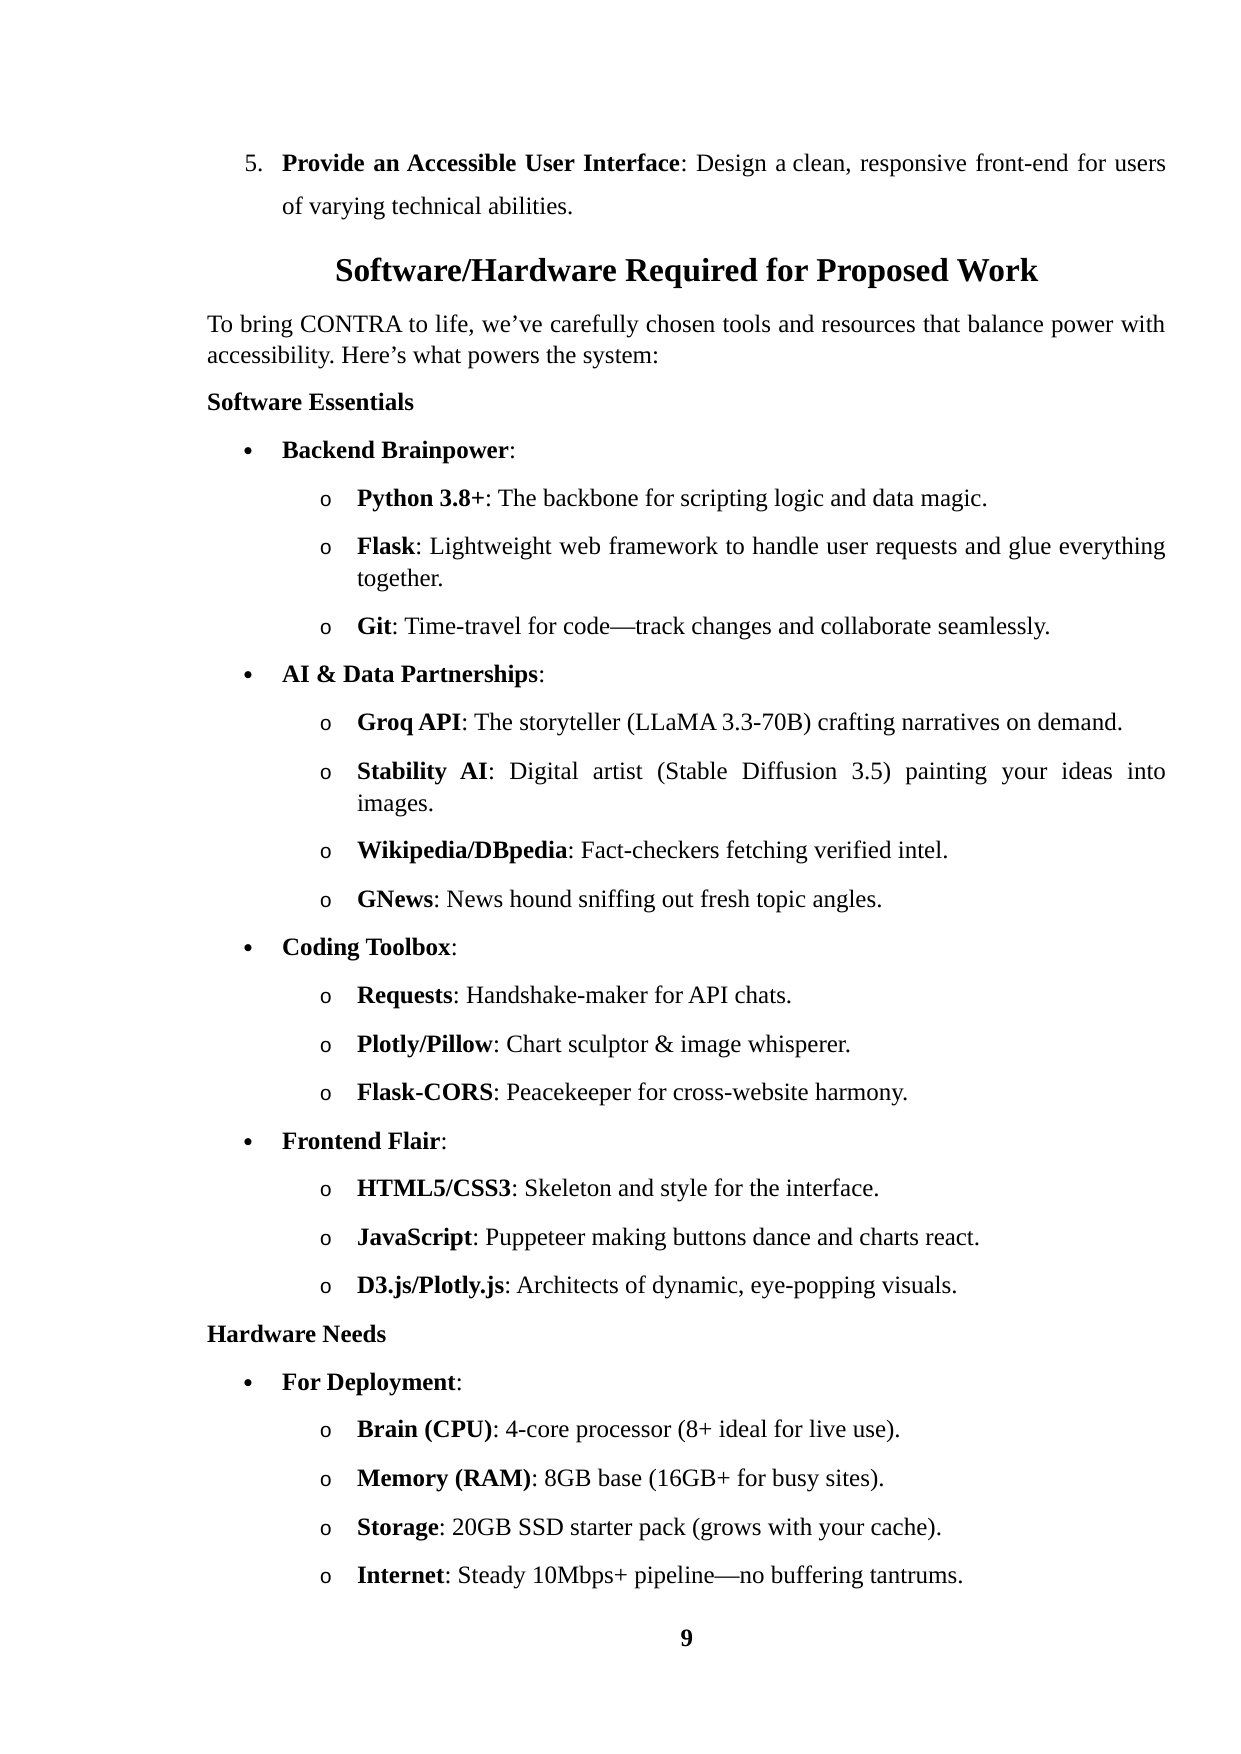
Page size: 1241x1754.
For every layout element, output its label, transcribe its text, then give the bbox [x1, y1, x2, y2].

list Coding Toolbox: [244, 932, 1166, 961]
list JavaScript: Puppeteer making buttons dance and charts react. [319, 1222, 1166, 1252]
list Requests: Handshake-maker for API chats. [319, 980, 1166, 1010]
list Plotly/Pillow: Chart sculptor & image whisperer. [319, 1029, 1166, 1058]
text Software/Hardware Required for Proposed Work [207, 251, 1166, 289]
text Hardware Needs [207, 1319, 1166, 1348]
list Git: Time-travel for code—track changes and collaborate seamlessly. [319, 611, 1166, 641]
list Wikipedia/DBpedia: Fact-checkers fetching verified intel. [319, 835, 1166, 865]
list Groq API: The storyteller (LLaMA 3.3-70B) crafting narratives on demand. [319, 707, 1166, 737]
list AI & Data Partnerships: [244, 659, 1166, 688]
text To bring CONTRA to life, we’ve carefully chosen tools and resources that balance power with accessibility. Here’s what powers the system: [207, 309, 1166, 368]
list Storage: 20GB SSD starter pack (grows with your cache). [319, 1512, 1166, 1541]
list Stability AI: Digital artist (Stable Diffusion 3.5) painting your ideas into images. [319, 756, 1166, 816]
list Frontend Flair: [244, 1126, 1166, 1154]
list HTML5/CSS3: Skeleton and style for the interface. [319, 1173, 1166, 1203]
list Python 3.8+: The backbone for scripting logic and data magic. [319, 483, 1166, 512]
list Brain (CPU): 4-core processor (8+ ideal for live use). [319, 1414, 1166, 1444]
list Provide an Accessible User Interface: Design a clean, responsive front-end for users of varying technical abilities. [244, 148, 1166, 219]
list Flask-CORS: Peacekeeper for cross-website harmony. [319, 1077, 1166, 1107]
list D3.js/Plotly.js: Architects of dynamic, eye-popping visuals. [319, 1271, 1166, 1300]
list Backend Brainpower: [244, 435, 1166, 464]
list Flask: Lightweight web framework to handle user requests and glue everything together. [319, 531, 1166, 592]
list For Deployment: [244, 1367, 1166, 1396]
list Internet: Steady 10Mbps+ pipeline—no buffering tantrums. [319, 1560, 1166, 1590]
text Software Essentials [207, 387, 1166, 416]
list Memory (RAM): 8GB base (16GB+ for busy sites). [319, 1463, 1166, 1493]
list GNews: News hound sniffing out fresh topic angles. [319, 884, 1166, 913]
